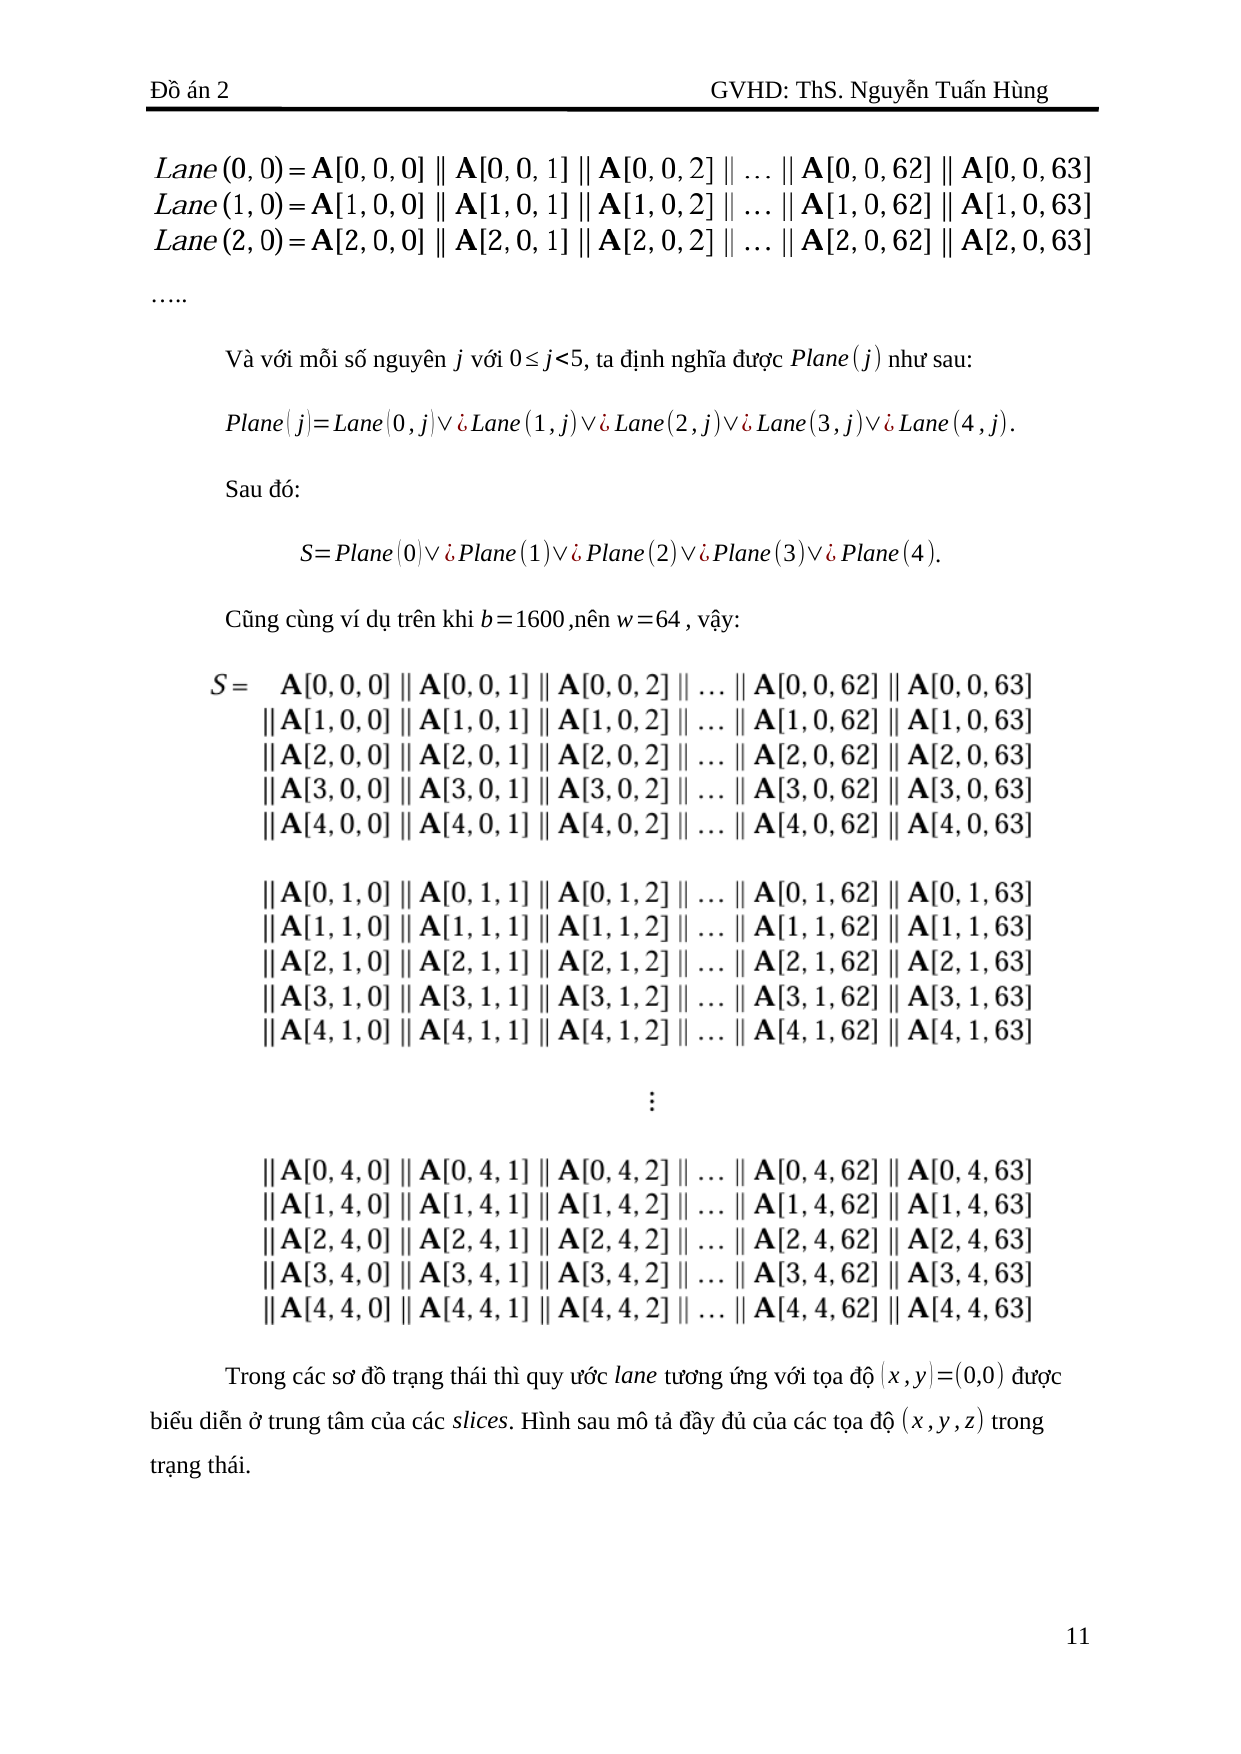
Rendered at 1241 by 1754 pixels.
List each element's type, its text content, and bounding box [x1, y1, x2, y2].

text . [150, 538, 1090, 569]
text ….. [150, 265, 1090, 308]
text Trong các sơ đồ trạng thái thì quy ước tương ứng với tọa độ được biểu diễn ở trung tâm của các . Hình sau mô tả đầy đủ của các tọa độ trong trạng thái. [150, 1360, 1090, 1478]
picture [150, 150, 1091, 265]
text Và với mỗi số nguyên với , ta định nghĩa được như sau: [150, 343, 1090, 373]
picture [203, 668, 1037, 1325]
text Cũng cùng ví dụ trên khi nên vậy: [150, 604, 1090, 633]
text Sau đó: [150, 474, 1090, 503]
